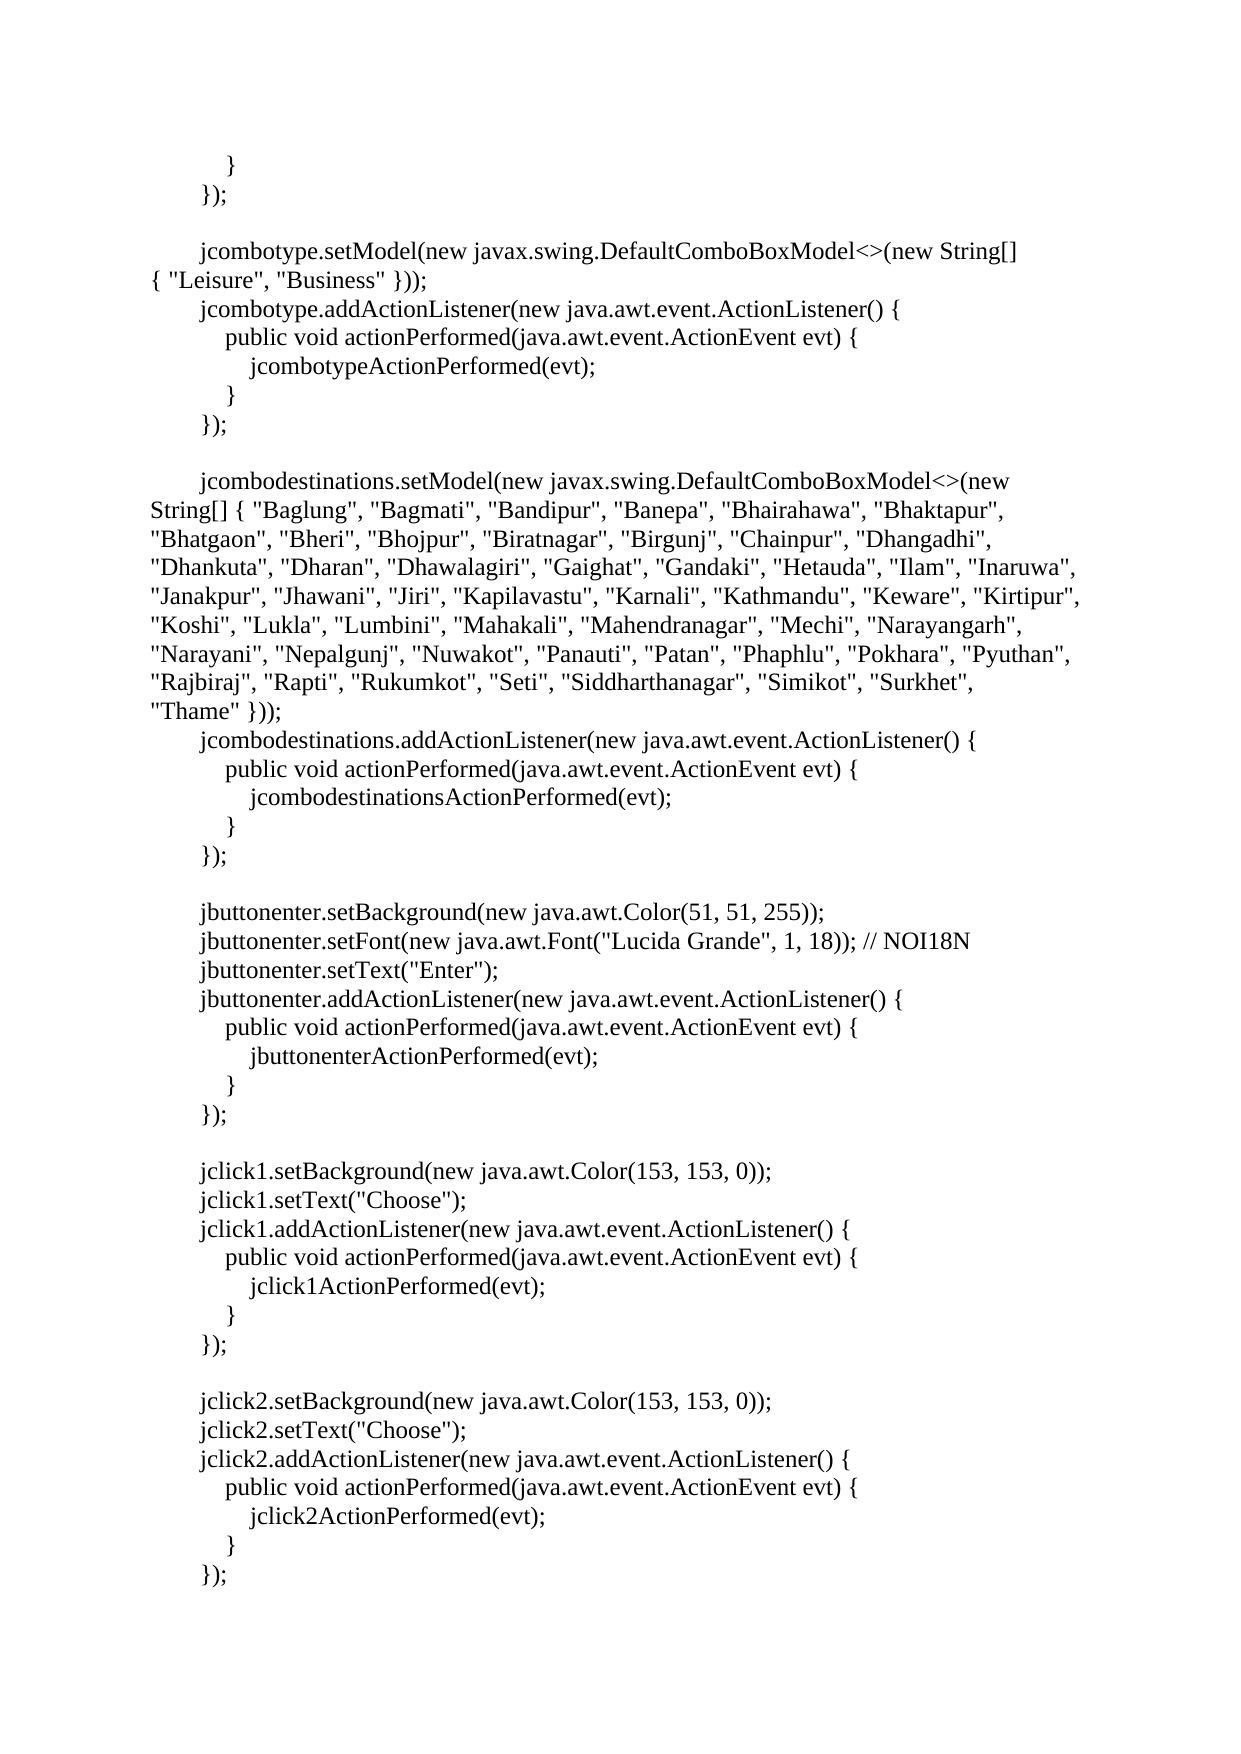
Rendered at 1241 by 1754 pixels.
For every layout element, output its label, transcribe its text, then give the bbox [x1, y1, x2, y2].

text jcombotype.setModel(new javax.swing.DefaultComboBoxModel<>(new String[] { "Leisure", "Business" })); [150, 236, 1090, 294]
text jclick1.setBackground(new java.awt.Color(153, 153, 0)); [150, 1156, 1090, 1185]
text jclick2.addActionListener(new java.awt.event.ActionListener() { [150, 1444, 1090, 1472]
text public void actionPerformed(java.awt.event.ActionEvent evt) { [150, 754, 1090, 782]
text jcombotypeActionPerformed(evt); [150, 351, 1090, 380]
text jbuttonenter.setText("Enter"); [150, 955, 1090, 984]
text jclick1.setText("Choose"); [150, 1185, 1090, 1214]
text }); [150, 1329, 1090, 1357]
text jcombotype.addActionListener(new java.awt.event.ActionListener() { [150, 294, 1090, 322]
text }); [150, 1559, 1090, 1587]
text jcombodestinations.addActionListener(new java.awt.event.ActionListener() { [150, 725, 1090, 754]
text jbuttonenterActionPerformed(evt); [150, 1041, 1090, 1070]
text jclick2ActionPerformed(evt); [150, 1501, 1090, 1530]
text jbuttonenter.addActionListener(new java.awt.event.ActionListener() { [150, 984, 1090, 1012]
text jcombodestinationsActionPerformed(evt); [150, 782, 1090, 811]
text }); [150, 409, 1090, 437]
text } [150, 380, 1090, 409]
text jclick1.addActionListener(new java.awt.event.ActionListener() { [150, 1214, 1090, 1242]
text jclick2.setText("Choose"); [150, 1415, 1090, 1444]
text jcombodestinations.setModel(new javax.swing.DefaultComboBoxModel<>(new String[] { "Baglung", "Bagmati", "Bandipur", "Banepa", "Bhairahawa", "Bhaktapur", "Bhatgaon", "Bheri", "Bhojpur", "Biratnagar", "Birgunj", "Chainpur", "Dhangadhi", "Dhankuta", "Dharan", "Dhawalagiri", "Gaighat", "Gandaki", "Hetauda", "Ilam", "Inaruwa", "Janakpur", "Jhawani", "Jiri", "Kapilavastu", "Karnali", "Kathmandu", "Keware", "Kirtipur", "Koshi", "Lukla", "Lumbini", "Mahakali", "Mahendranagar", "Mechi", "Narayangarh", "Narayani", "Nepalgunj", "Nuwakot", "Panauti", "Patan", "Phaphlu", "Pokhara", "Pyuthan", "Rajbiraj", "Rapti", "Rukumkot", "Seti", "Siddharthanagar", "Simikot", "Surkhet", "Thame" })); [150, 466, 1090, 725]
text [150, 1472, 1090, 1501]
text } [150, 1300, 1090, 1329]
text }); [150, 179, 1090, 207]
text jclick1ActionPerformed(evt); [150, 1271, 1090, 1300]
text } [150, 150, 1090, 179]
text jclick2.setBackground(new java.awt.Color(153, 153, 0)); [150, 1386, 1090, 1415]
text public void actionPerformed(java.awt.event.ActionEvent evt) { [150, 1012, 1090, 1041]
text } [150, 811, 1090, 840]
text }); [150, 840, 1090, 869]
text public void actionPerformed(java.awt.event.ActionEvent evt) { [150, 1242, 1090, 1271]
text jbuttonenter.setFont(new java.awt.Font("Lucida Grande", 1, 18)); // NOI18N [150, 926, 1090, 955]
text } [150, 1530, 1090, 1559]
text jbuttonenter.setBackground(new java.awt.Color(51, 51, 255)); [150, 897, 1090, 926]
text public void actionPerformed(java.awt.event.ActionEvent evt) { [150, 322, 1090, 351]
text } [150, 1070, 1090, 1099]
text }); [150, 1099, 1090, 1127]
